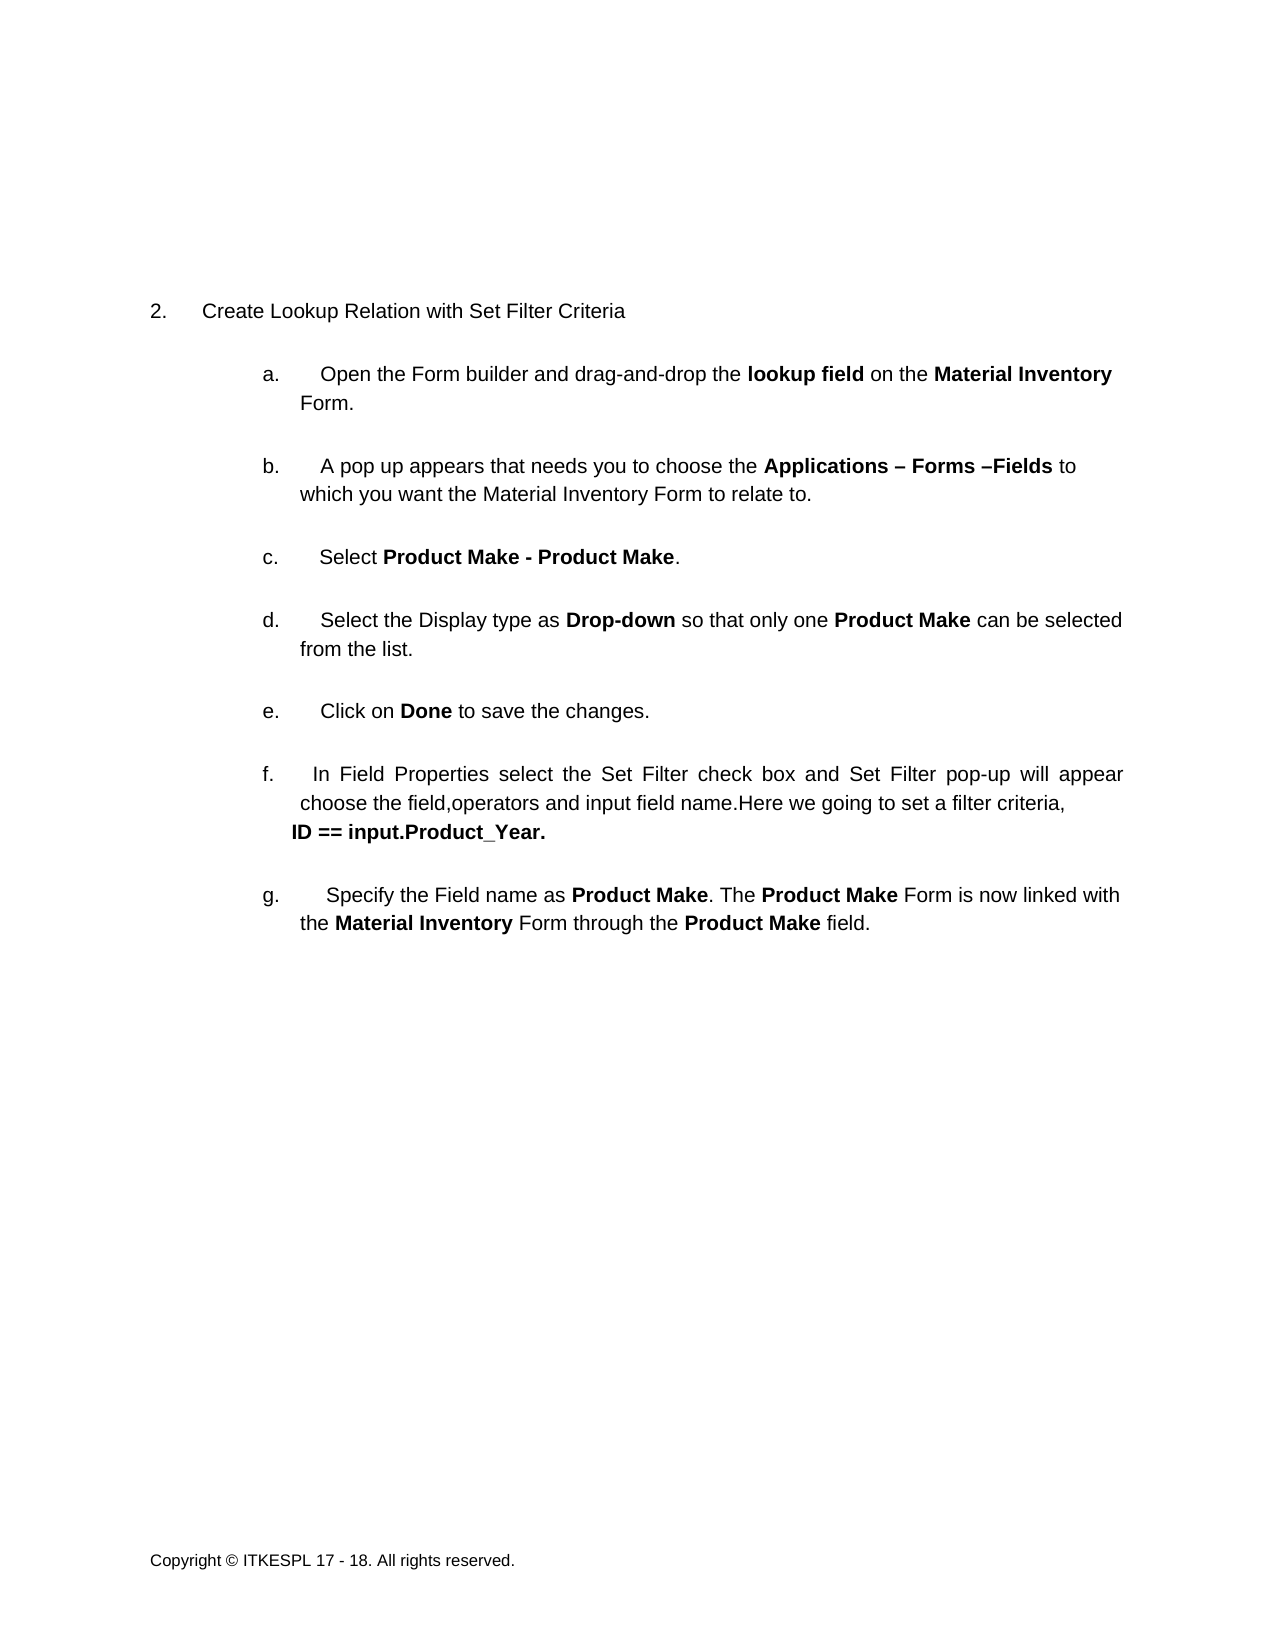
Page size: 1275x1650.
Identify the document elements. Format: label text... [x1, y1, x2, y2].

text f. In Field Properties select the Set Filter check box and Set Filter pop-up will appear choose the field,operators and input field name.Here we going to set a filter criteria, [262, 762, 1125, 815]
text b. A pop up appears that needs you to choose the Applications – Forms –Fields to which you want the Material Inventory Form to relate to. [262, 453, 1125, 506]
text g. Specify the Field name as Product Make. The Product Make Form is now linked with the Material Inventory Form through the Product Make field. [262, 882, 1125, 935]
text a. Open the Form builder and drag-and-drop the lookup field on the Material Inventory Form. [262, 362, 1125, 414]
text ID == input.Product_Year. [262, 820, 1125, 844]
text c. Select Product Make - Product Make. [262, 545, 1125, 569]
text 2. Create Lookup Relation with Set Filter Criteria [150, 299, 1125, 323]
text e. Click on Done to save the changes. [262, 699, 1125, 723]
text d. Select the Display type as Drop-down so that only one Product Make can be selected from the list. [262, 608, 1125, 661]
